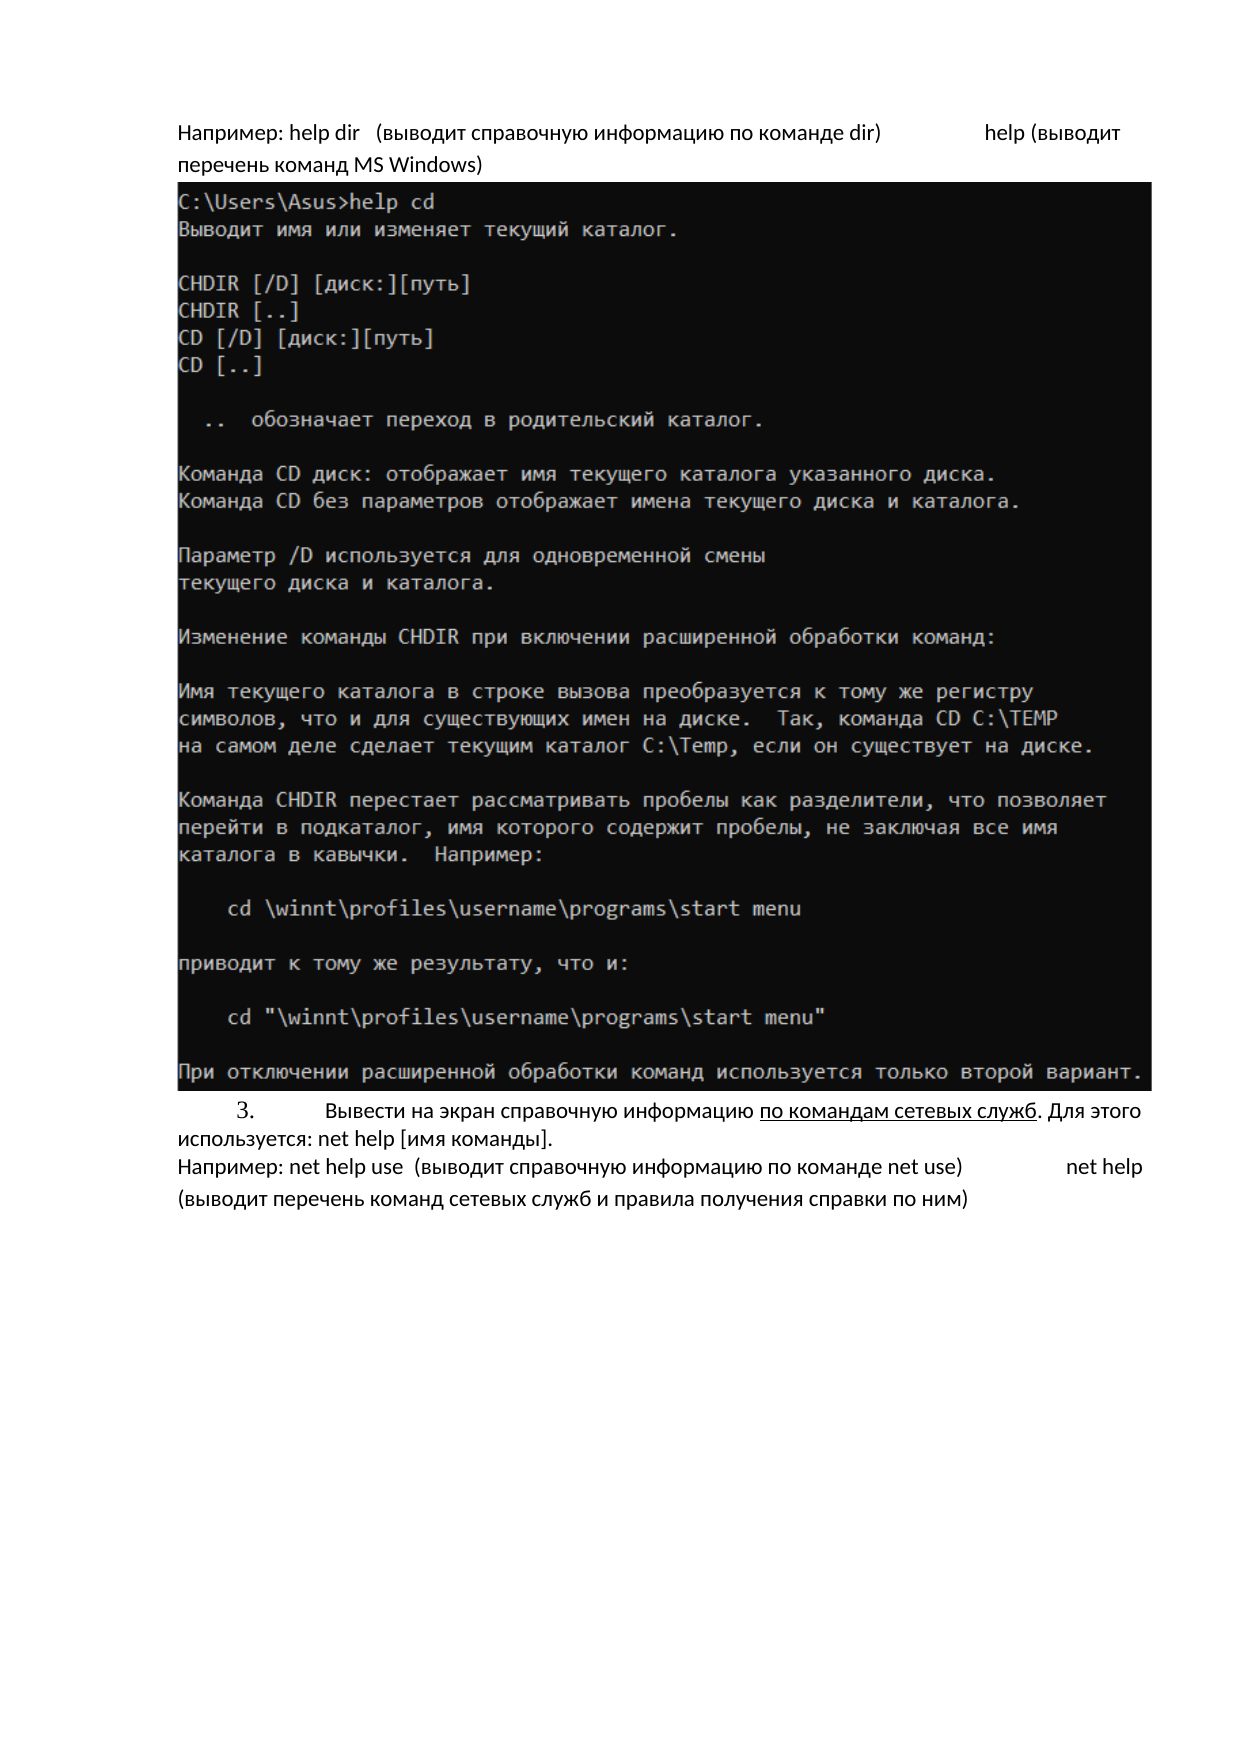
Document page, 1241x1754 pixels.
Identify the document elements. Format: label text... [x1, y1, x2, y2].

list Вывести на экран справочную информацию по командам сетевых служб. Для этого используется: net help [имя команды]. [177, 1095, 1152, 1152]
text Например: net help use (выводит справочную информацию по команде net use) net help (выводит перечень команд сетевых служб и правила получения справки по ним) [177, 1152, 1152, 1212]
text Например: help dir (выводит справочную информацию по команде dir) help (выводит перечень команд MS Windows) [177, 118, 1152, 178]
picture [177, 182, 1152, 1091]
